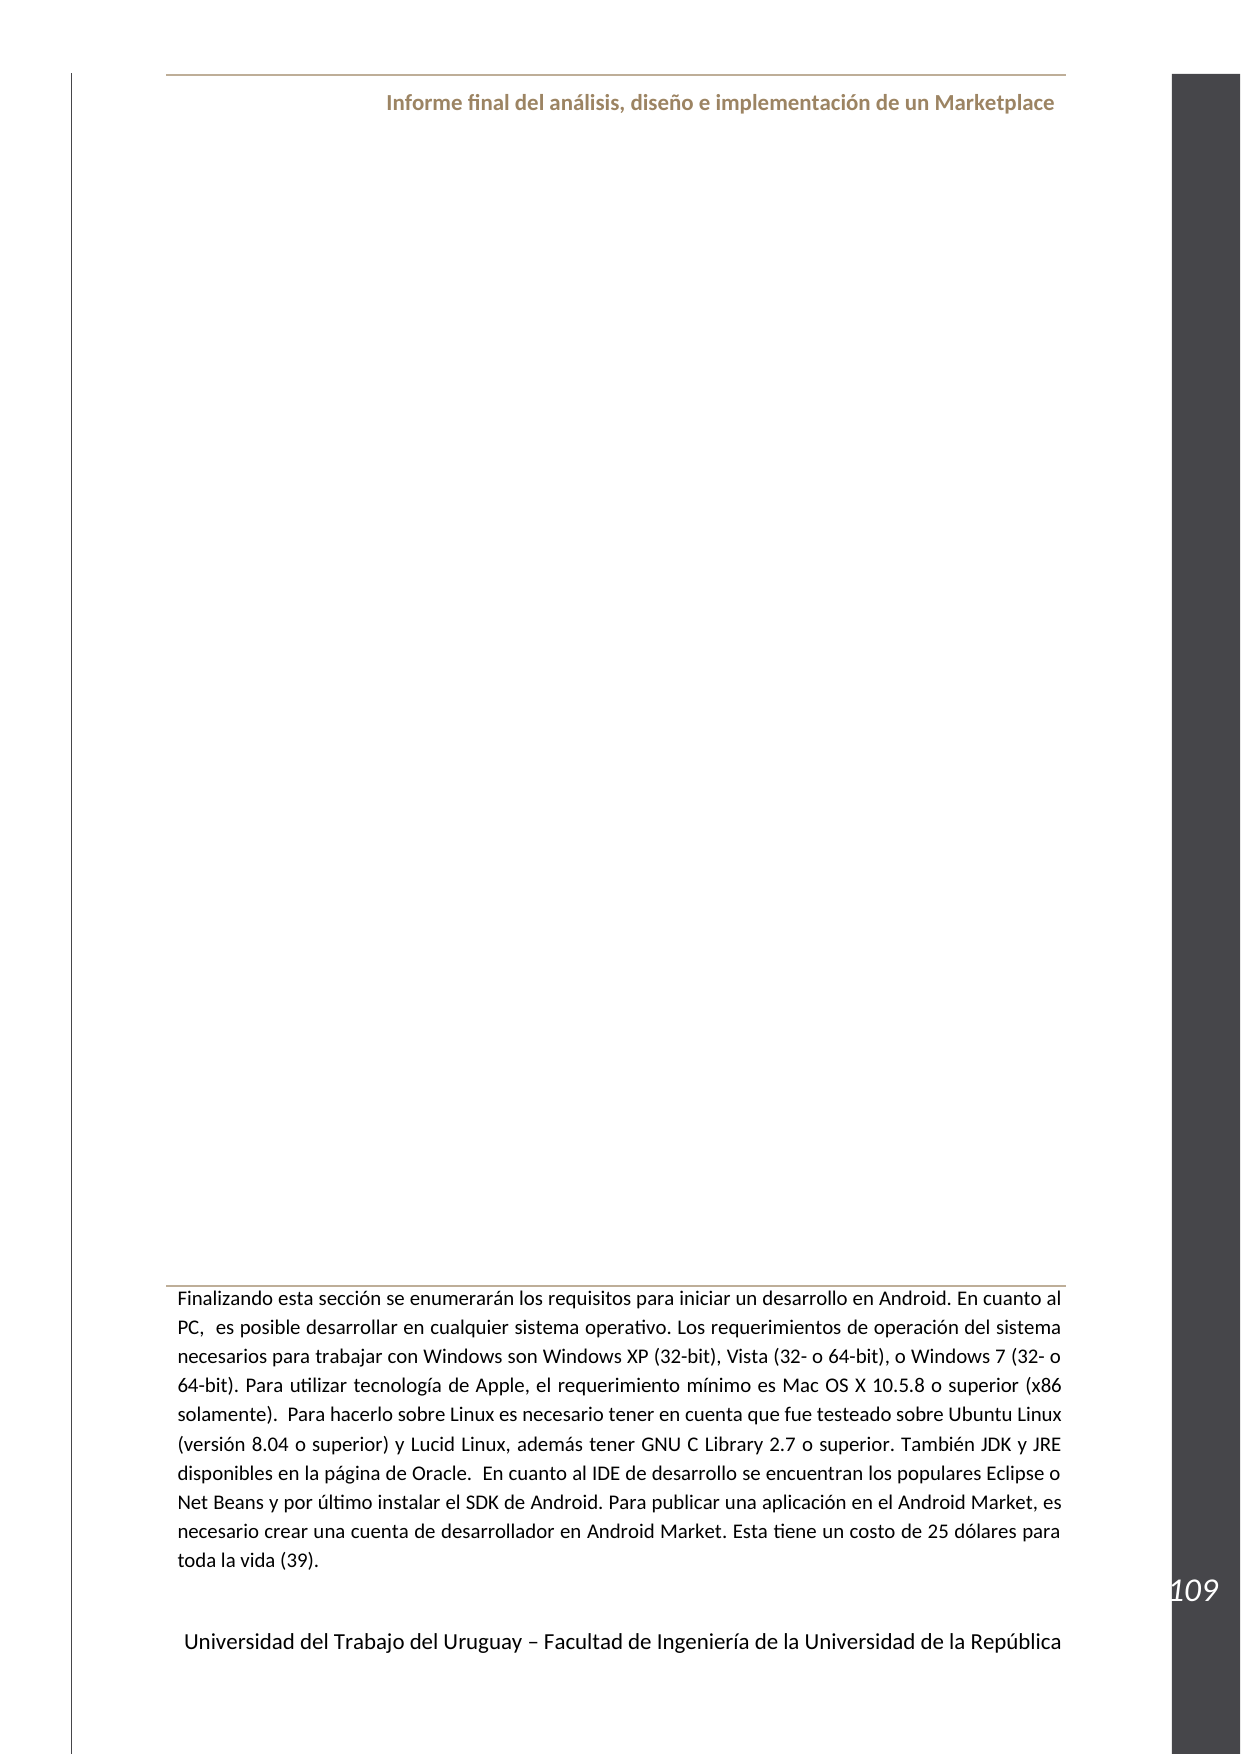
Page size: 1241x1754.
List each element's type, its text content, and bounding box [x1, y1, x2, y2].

text Finalizando esta sección se enumerarán los requisitos para iniciar un desarrollo en Android. En cuanto al PC, es posible desarrollar en cualquier sistema operativo. Los requerimientos de operación del sistema necesarios para trabajar con Windows son Windows XP (32-bit), Vista (32- o 64-bit), o Windows 7 (32- o 64-bit). Para utilizar tecnología de Apple, el requerimiento mínimo es Mac OS X 10.5.8 o superior (x86 solamente). Para hacerlo sobre Linux es necesario tener en cuenta que fue testeado sobre Ubuntu Linux (versión 8.04 o superior) y Lucid Linux, además tener GNU C Library 2.7 o superior. También JDK y JRE disponibles en la página de Oracle. En cuanto al IDE de desarrollo se encuentran los populares Eclipse o Net Beans y por último instalar el SDK de Android. Para publicar una aplicación en el Android Market, es necesario crear una cuenta de desarrollador en Android Market. Esta tiene un costo de 25 dólares para toda la vida. [177, 1287, 1063, 1573]
